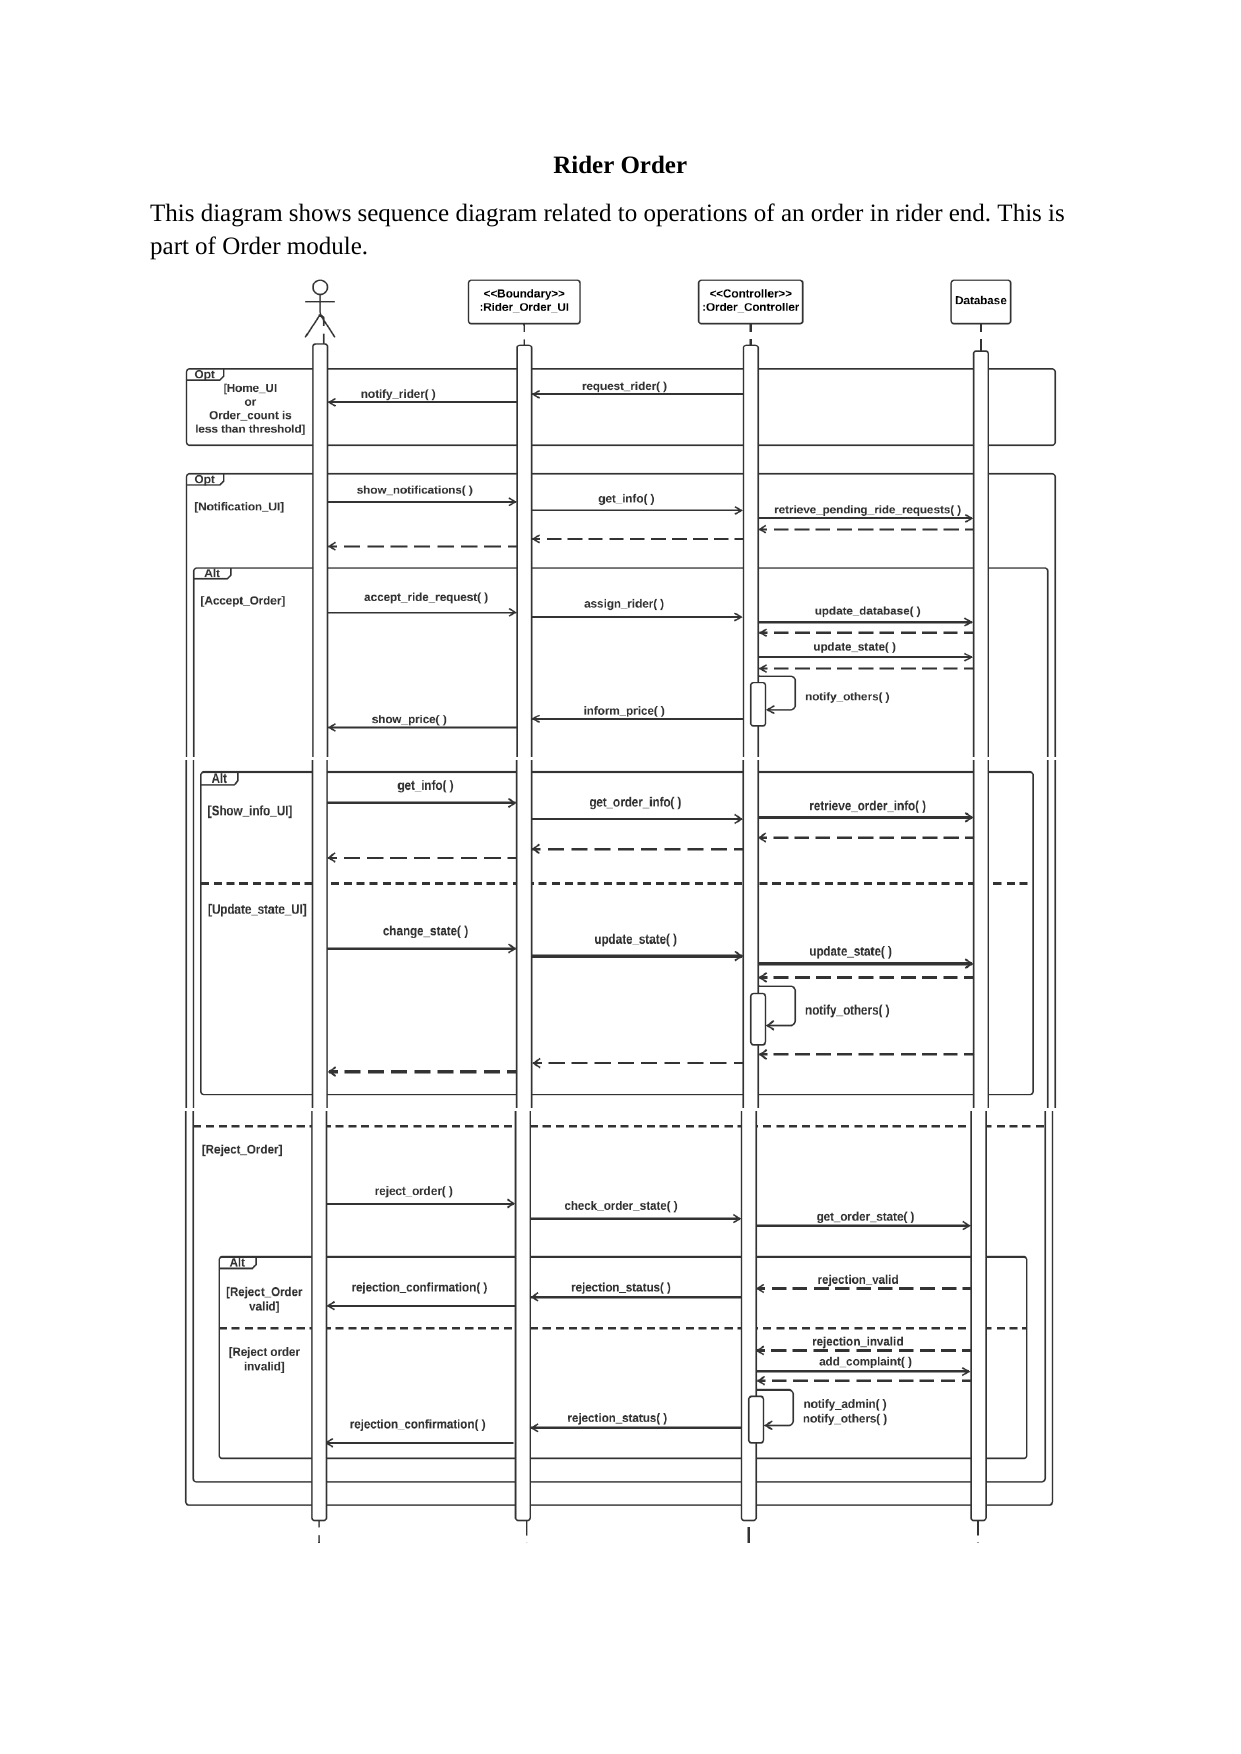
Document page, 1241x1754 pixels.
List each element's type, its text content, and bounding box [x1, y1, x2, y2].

text This diagram shows sequence diagram related to operations of an order in rider end. This is part of Order module. [150, 198, 1090, 259]
text Rider Order [150, 150, 1090, 179]
picture [176, 263, 1065, 757]
picture [176, 1111, 1065, 1543]
picture [179, 760, 1061, 1108]
